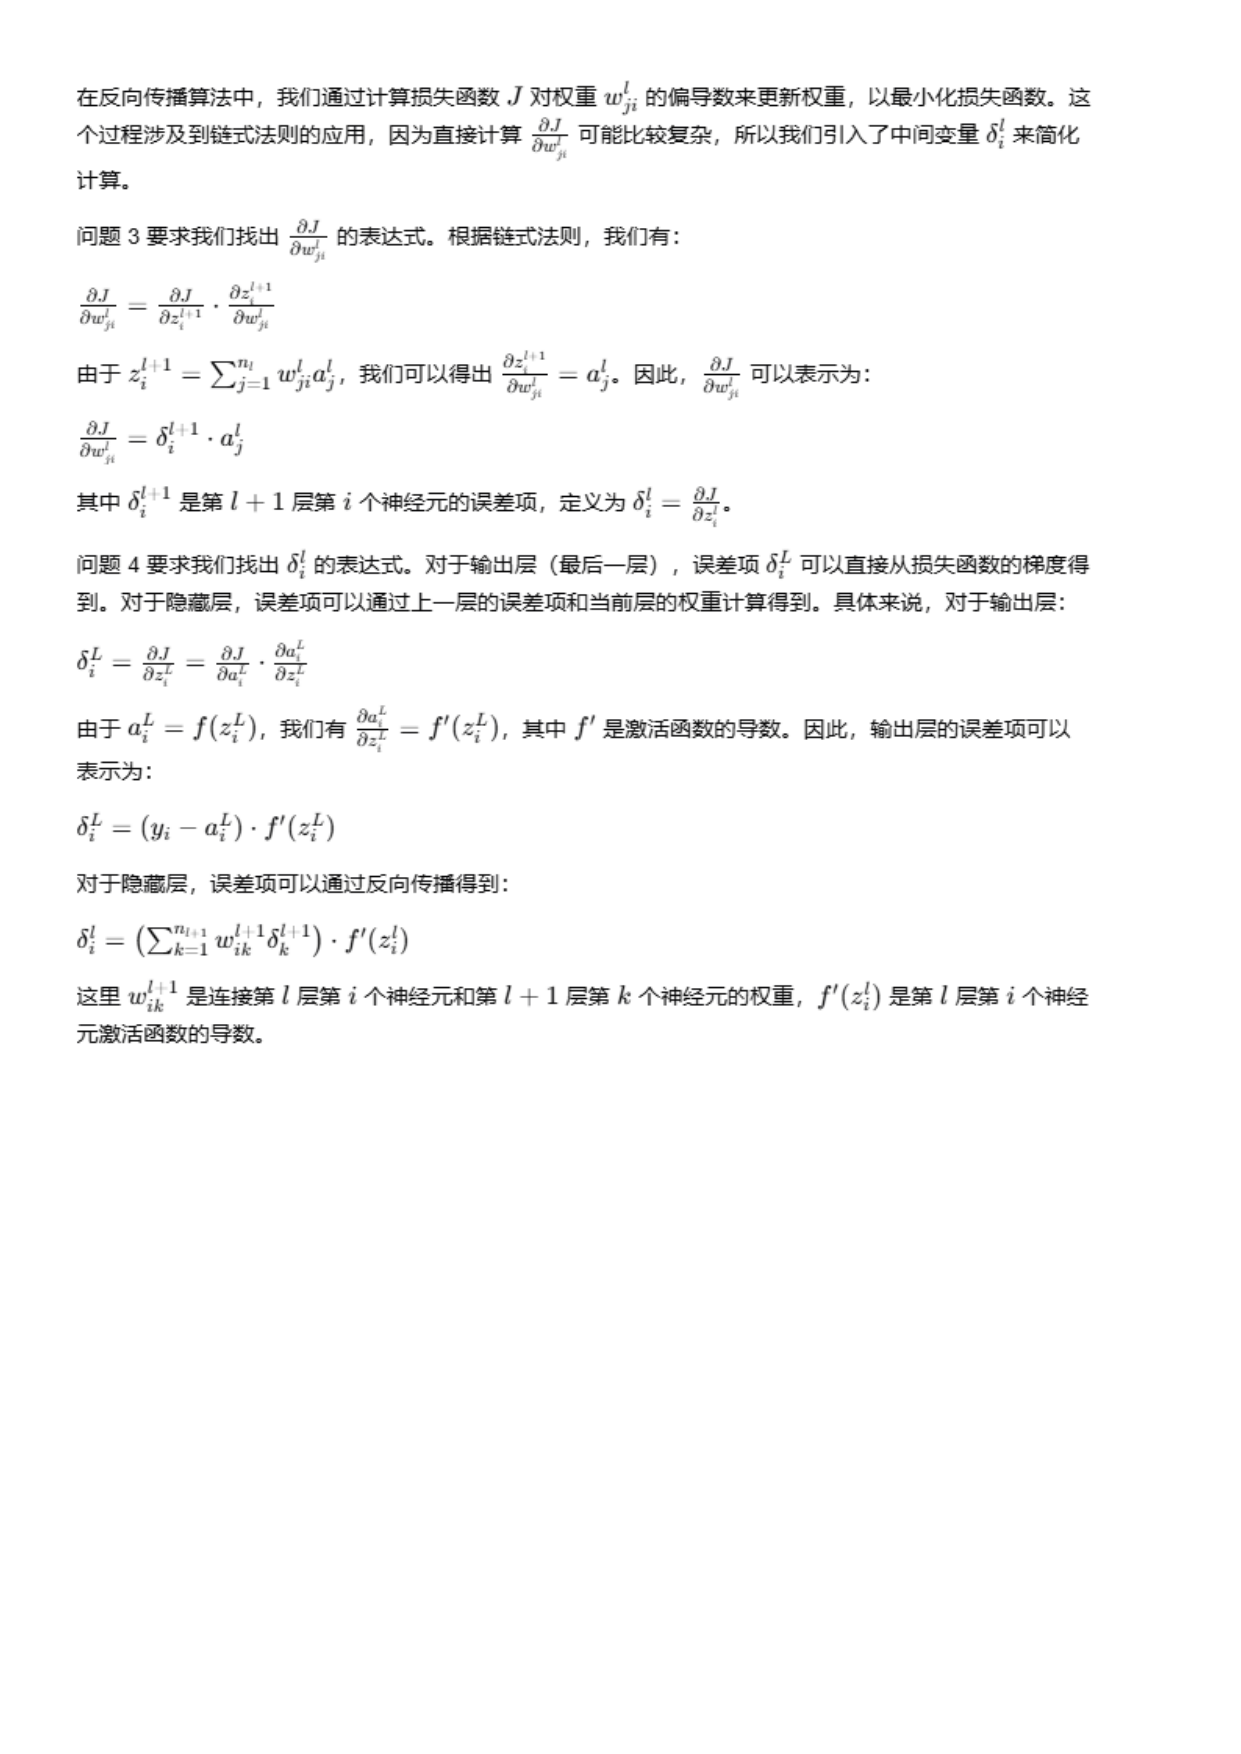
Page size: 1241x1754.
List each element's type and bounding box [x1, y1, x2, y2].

picture [65, 80, 1117, 1059]
